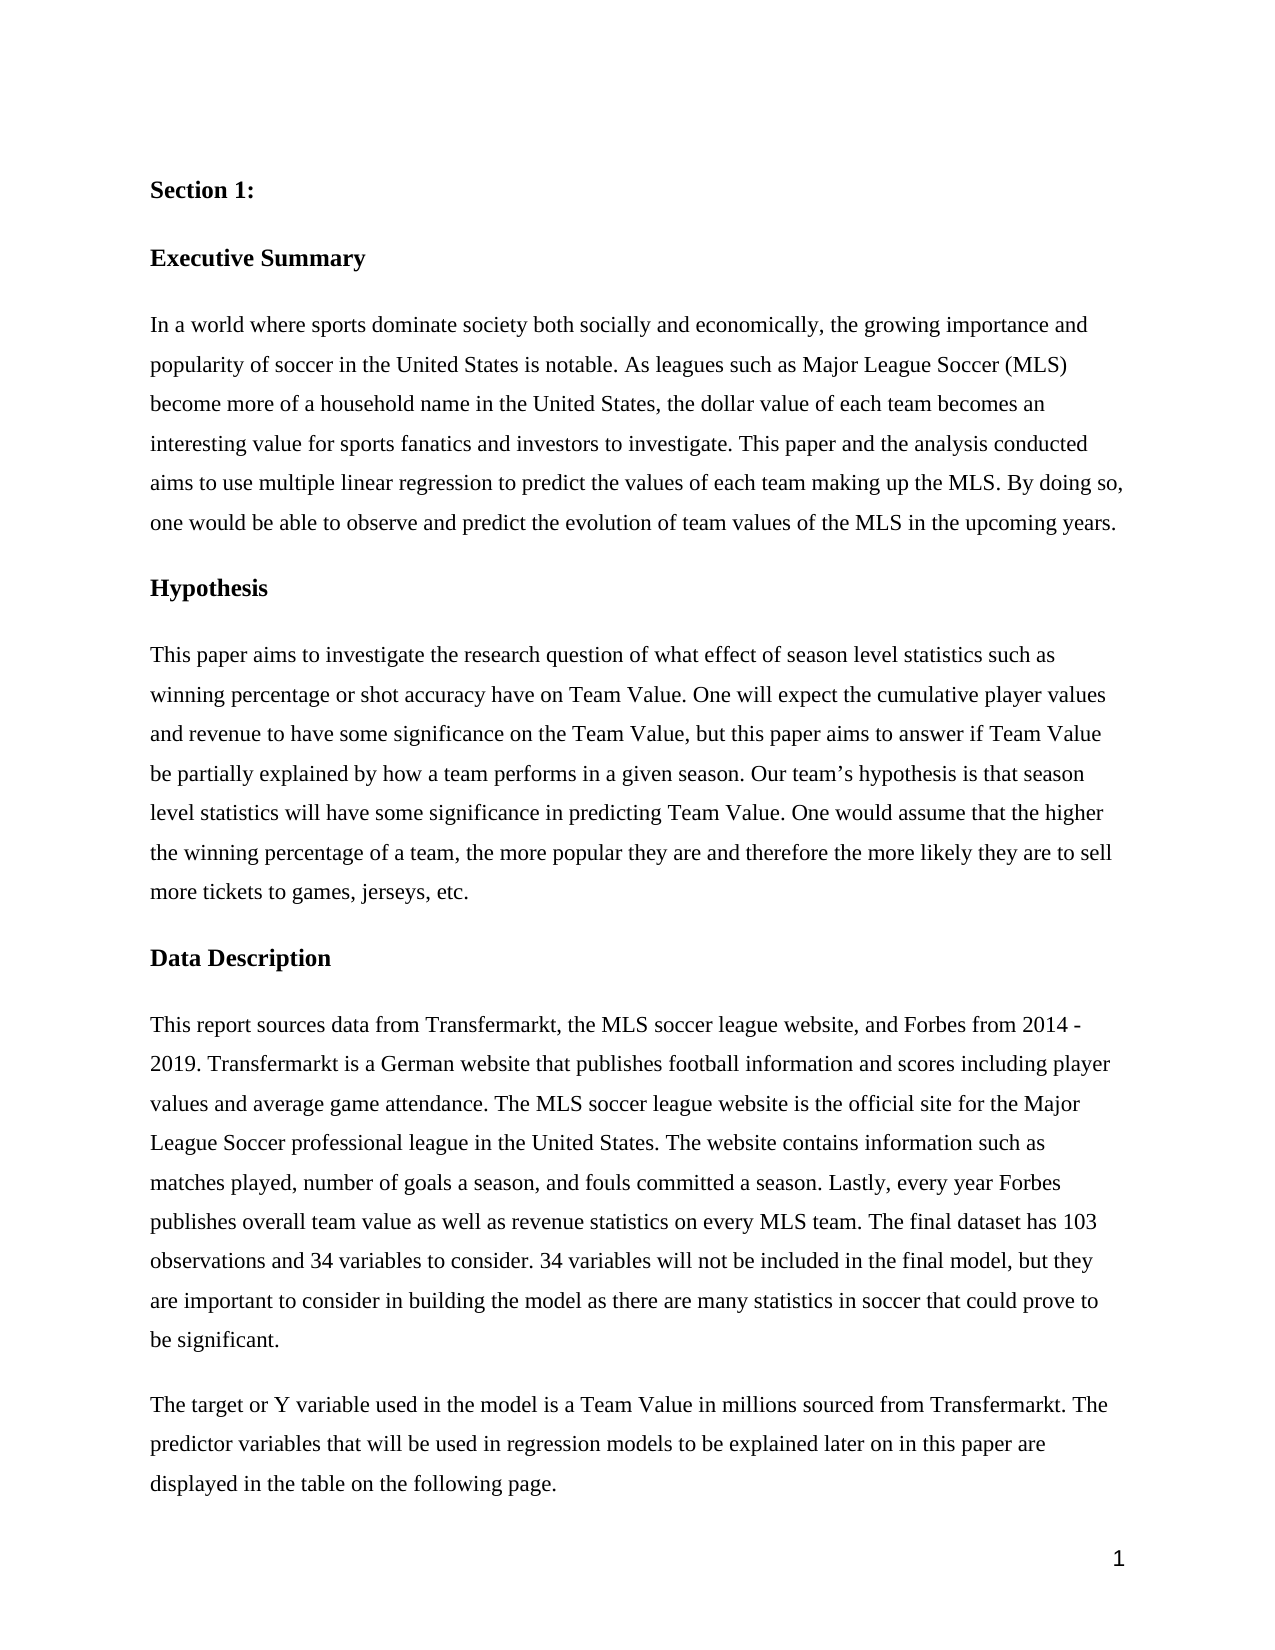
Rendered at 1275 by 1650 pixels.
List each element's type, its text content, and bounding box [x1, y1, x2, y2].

text Executive Summary [150, 243, 1125, 272]
text Section 1: [150, 175, 1125, 204]
text Hypothesis [150, 573, 1125, 602]
text This paper aims to investigate the research question of what effect of season level statistics such as winning percentage or shot accuracy have on Team Value. One will expect the cumulative player values and revenue to have some significance on the Team Value, but this paper aims to answer if Team Value be partially explained by how a team performs in a given season. Our team’s hypothesis is that season level statistics will have some significance in predicting Team Value. One would assume that the higher the winning percentage of a team, the more popular they are and therefore the more likely they are to sell more tickets to games, jerseys, etc. [150, 641, 1125, 904]
text The target or Y variable used in the model is a Team Value in millions sourced from Transfermarkt. The predictor variables that will be used in regression models to be explained later on in this paper are displayed in the table on the following page. [150, 1391, 1125, 1496]
text Data Description [150, 943, 1125, 971]
text In a world where sports dominate society both socially and economically, the growing importance and popularity of soccer in the United States is notable. As leagues such as Major League Soccer (MLS) become more of a household name in the United States, the dollar value of each team becomes an interesting value for sports fanatics and investors to investigate. This paper and the analysis conducted aims to use multiple linear regression to predict the values of each team making up the MLS. By doing so, one would be able to observe and predict the evolution of team values of the MLS in the upcoming years. [150, 311, 1125, 535]
text This report sources data from Transfermarkt, the MLS soccer league website, and Forbes from 2014 - 2019. Transfermarkt is a German website that publishes football information and scores including player values and average game attendance. The MLS soccer league website is the official site for the Major League Soccer professional league in the United States. The website contains information such as matches played, number of goals a season, and fouls committed a season. Lastly, every year Forbes publishes overall team value as well as revenue statistics on every MLS team. The final dataset has 103 observations and 34 variables to consider. 34 variables will not be included in the final model, but they are important to consider in building the model as there are many statistics in soccer that could prove to be significant. [150, 1011, 1125, 1353]
